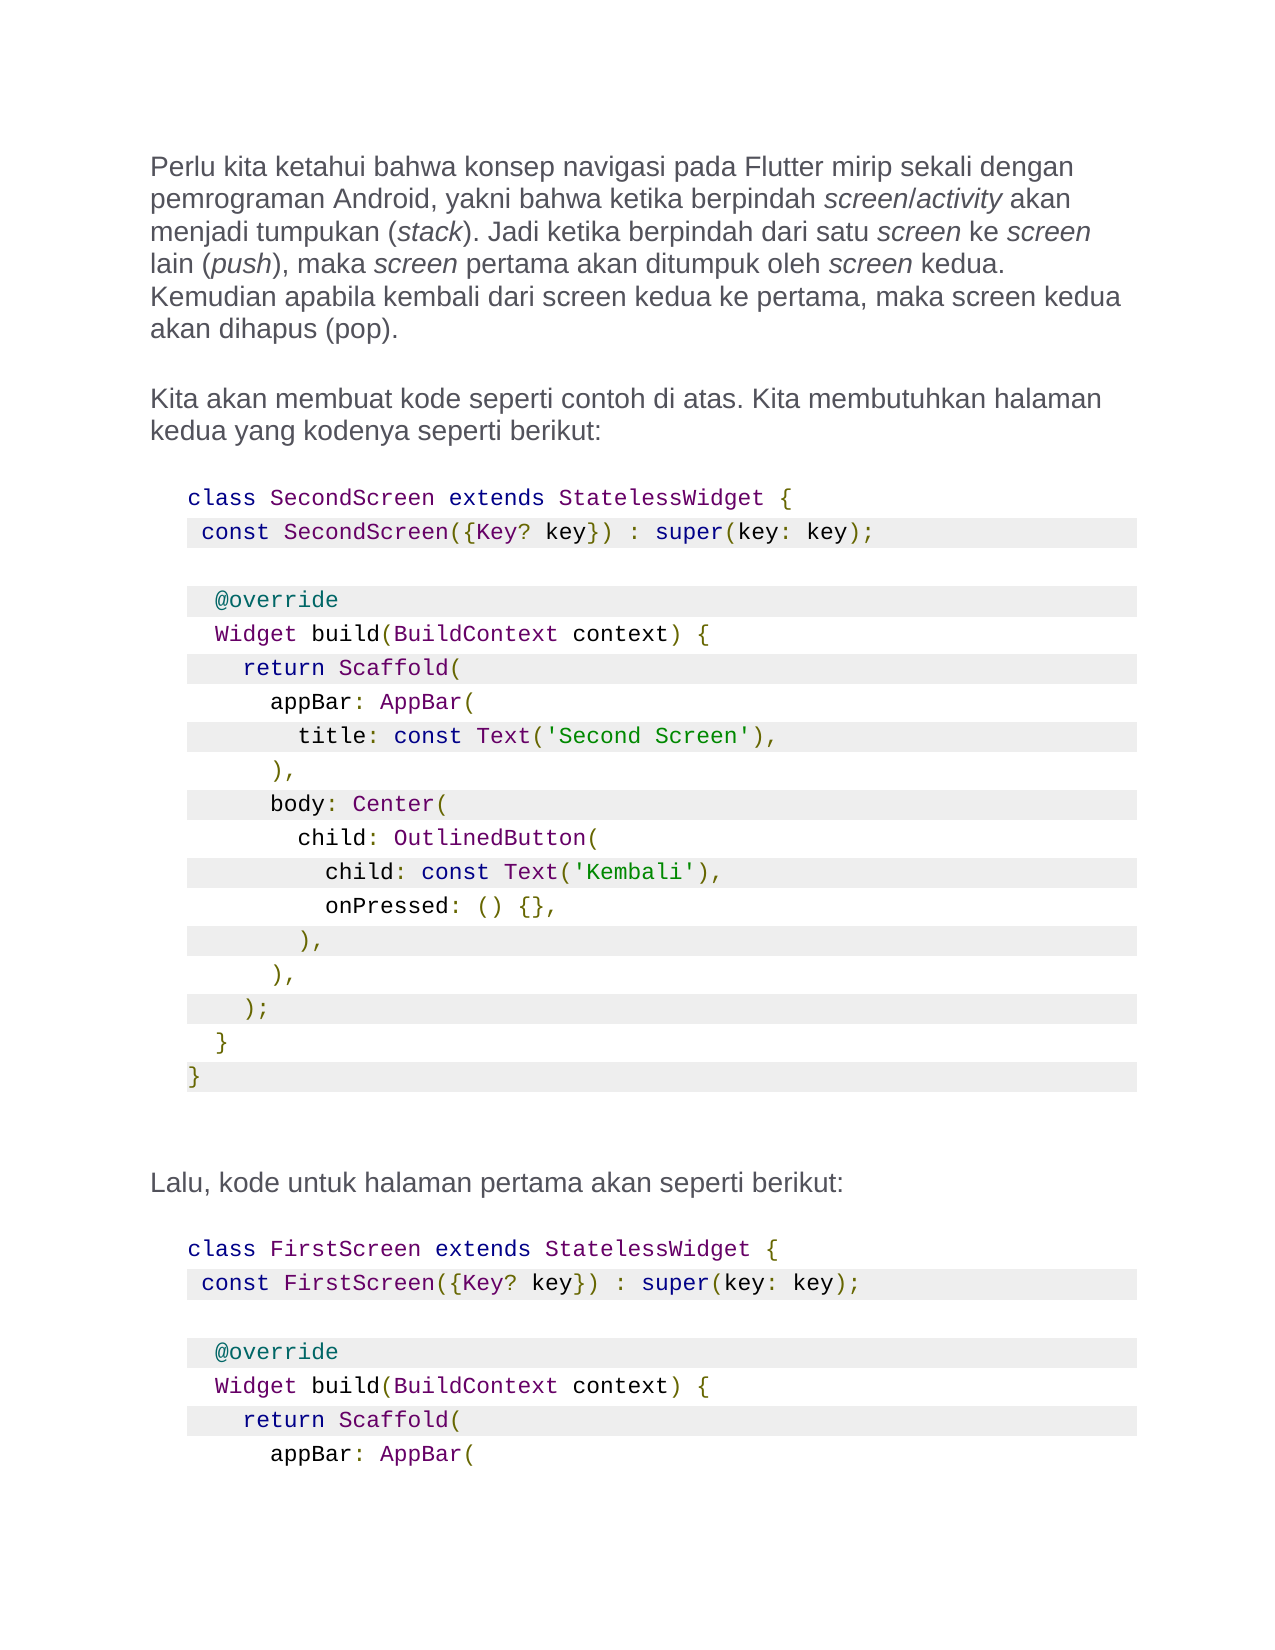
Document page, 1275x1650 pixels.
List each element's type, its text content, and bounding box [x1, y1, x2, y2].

list title: const Text('Second Screen'), [187, 722, 1137, 752]
list onPressed: () {}, [187, 892, 1137, 922]
list return Scaffold( [187, 654, 1137, 684]
list ), [187, 926, 1137, 956]
list Widget build(BuildContext context) { [187, 1372, 1137, 1402]
list @override [187, 586, 1137, 617]
list class SecondScreen extends StatelessWidget { [187, 484, 1137, 514]
list child: const Text('Kembali'), [187, 858, 1137, 888]
list appBar: AppBar( [187, 1440, 1137, 1470]
text Kita akan membuat kode seperti contoh di atas. Kita membutuhkan halaman kedua yang kodenya seperti berikut: [150, 382, 1125, 447]
list appBar: AppBar( [187, 688, 1137, 718]
list Widget build(BuildContext context) { [187, 620, 1137, 651]
list ); [187, 994, 1137, 1024]
list @override [187, 1338, 1137, 1368]
list body: Center( [187, 790, 1137, 820]
list return Scaffold( [187, 1406, 1137, 1436]
list ), [187, 756, 1137, 786]
list ), [187, 960, 1137, 990]
list const FirstScreen({Key? key}) : super(key: key); [187, 1269, 1137, 1300]
list const SecondScreen({Key? key}) : super(key: key); [187, 518, 1137, 548]
text Perlu kita ketahui bahwa konsep navigasi pada Flutter mirip sekali dengan pemrograman Android, yakni bahwa ketika berpindah screen/activity akan menjadi tumpukan (stack). Jadi ketika berpindah dari satu screen ke screen lain (push), maka screen pertama akan ditumpuk oleh screen kedua. Kemudian apabila kembali dari screen kedua ke pertama, maka screen kedua akan dihapus (pop). [150, 150, 1125, 344]
text Lalu, kode untuk halaman pertama akan seperti berikut: [150, 1166, 1125, 1198]
list } [187, 1062, 1137, 1092]
list class FirstScreen extends StatelessWidget { [187, 1236, 1137, 1266]
list child: OutlinedButton( [187, 824, 1137, 854]
list } [187, 1028, 1137, 1058]
